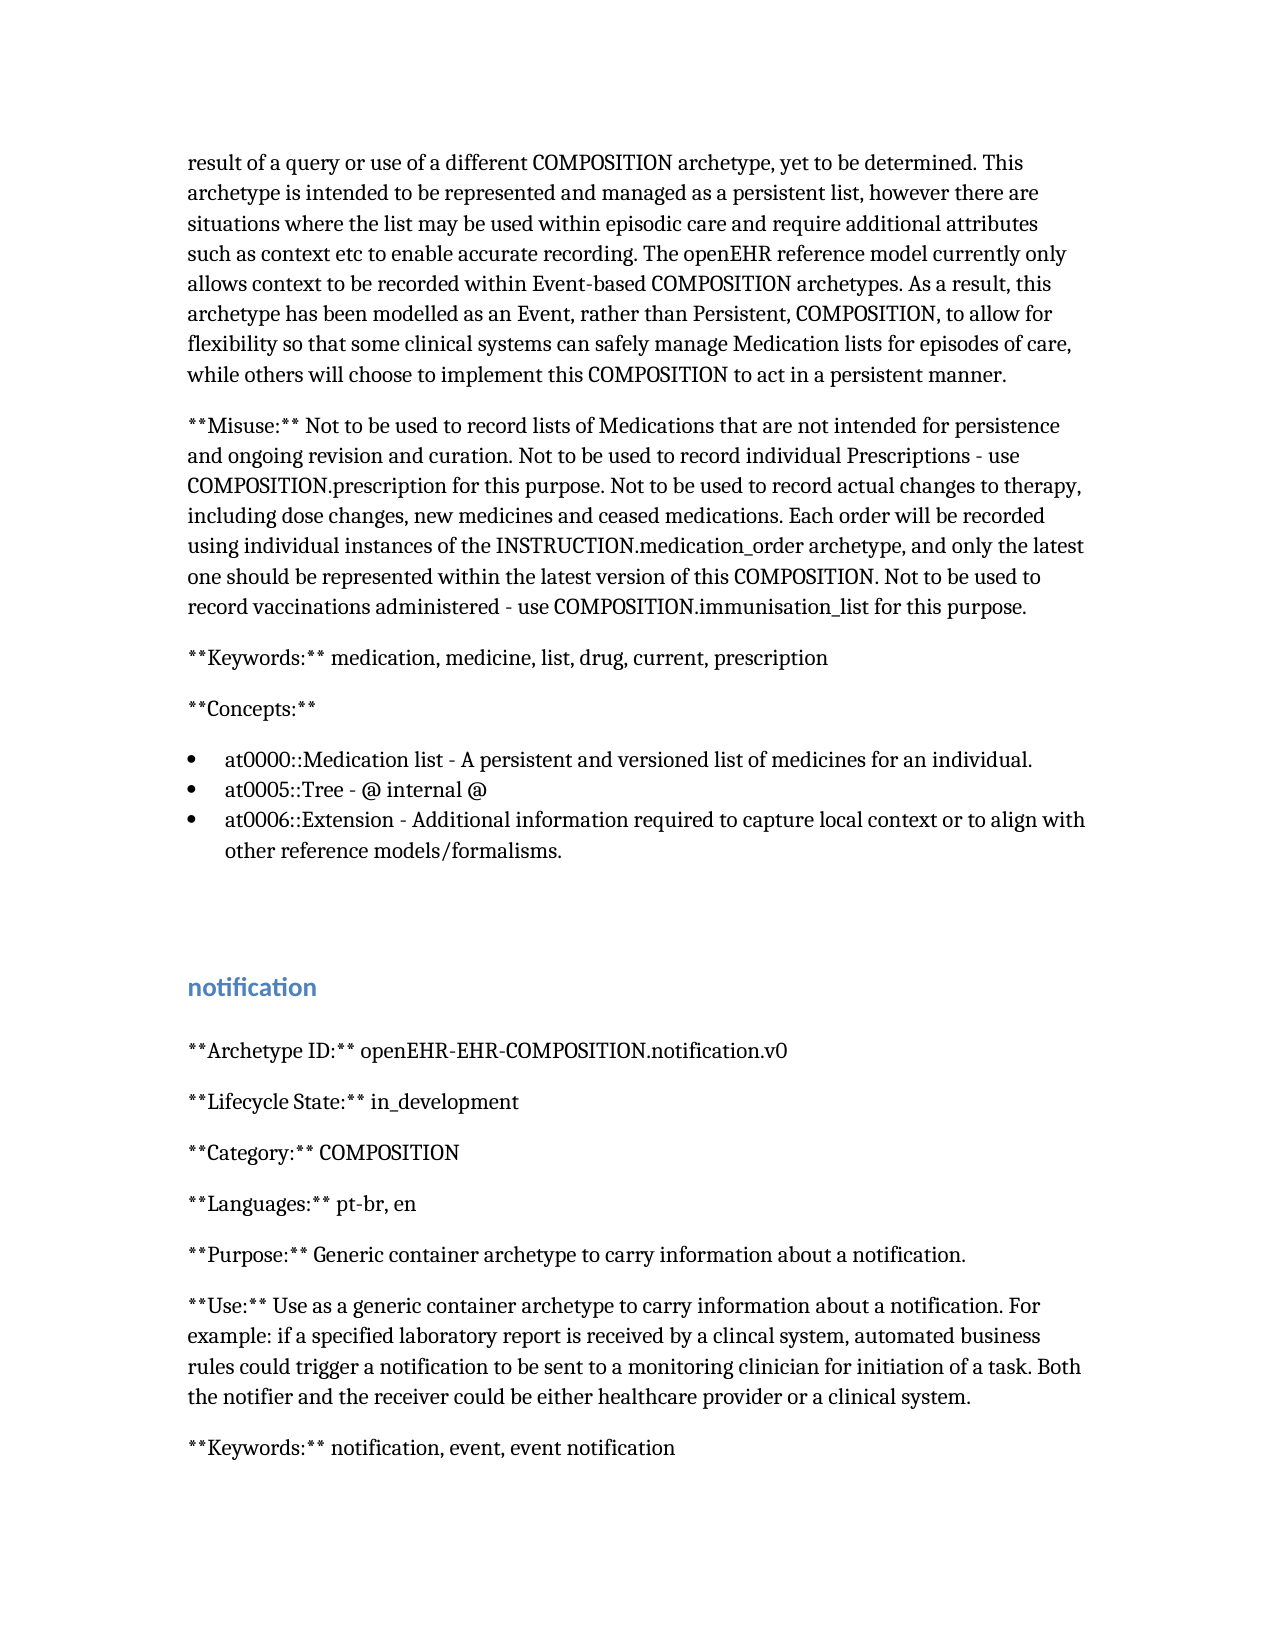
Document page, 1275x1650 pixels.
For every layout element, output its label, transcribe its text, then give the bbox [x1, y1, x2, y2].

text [187, 150, 1087, 388]
subtitle notification [187, 970, 1087, 1003]
text **Keywords:** medication, medicine, list, drug, current, prescription [187, 645, 1087, 671]
text **Languages:** pt-br, en [187, 1191, 1087, 1217]
text **Use:** Use as a generic container archetype to carry information about a notification. For example: if a specified laboratory report is received by a clincal system, automated business rules could trigger a notification to be sent to a monitoring clinician for initiation of a task. Both the notifier and the receiver could be either healthcare provider or a clinical system. [187, 1293, 1087, 1410]
text **Keywords:** notification, event, event notification [187, 1435, 1087, 1461]
text **Category:** COMPOSITION [187, 1140, 1087, 1166]
list at0005::Tree - @ internal @ [187, 777, 1087, 803]
text **Archetype ID:** openEHR-EHR-COMPOSITION.notification.v0 [187, 1008, 1087, 1064]
list at0006::Extension - Additional information required to capture local context or to align with other reference models/formalisms. [187, 807, 1087, 864]
text **Concepts:** [187, 696, 1087, 722]
list at0000::Medication list - A persistent and versioned list of medicines for an individual. [187, 747, 1087, 773]
text **Lifecycle State:** in_development [187, 1089, 1087, 1115]
text **Misuse:** Not to be used to record lists of Medications that are not intended for persistence and ongoing revision and curation. Not to be used to record individual Prescriptions - use COMPOSITION.prescription for this purpose. Not to be used to record actual changes to therapy, including dose changes, new medicines and ceased medications. Each order will be recorded using individual instances of the INSTRUCTION.medication_order archetype, and only the latest one should be represented within the latest version of this COMPOSITION. Not to be used to record vaccinations administered - use COMPOSITION.immunisation_list for this purpose. [187, 412, 1087, 620]
text **Purpose:** Generic container archetype to carry information about a notification. [187, 1242, 1087, 1268]
